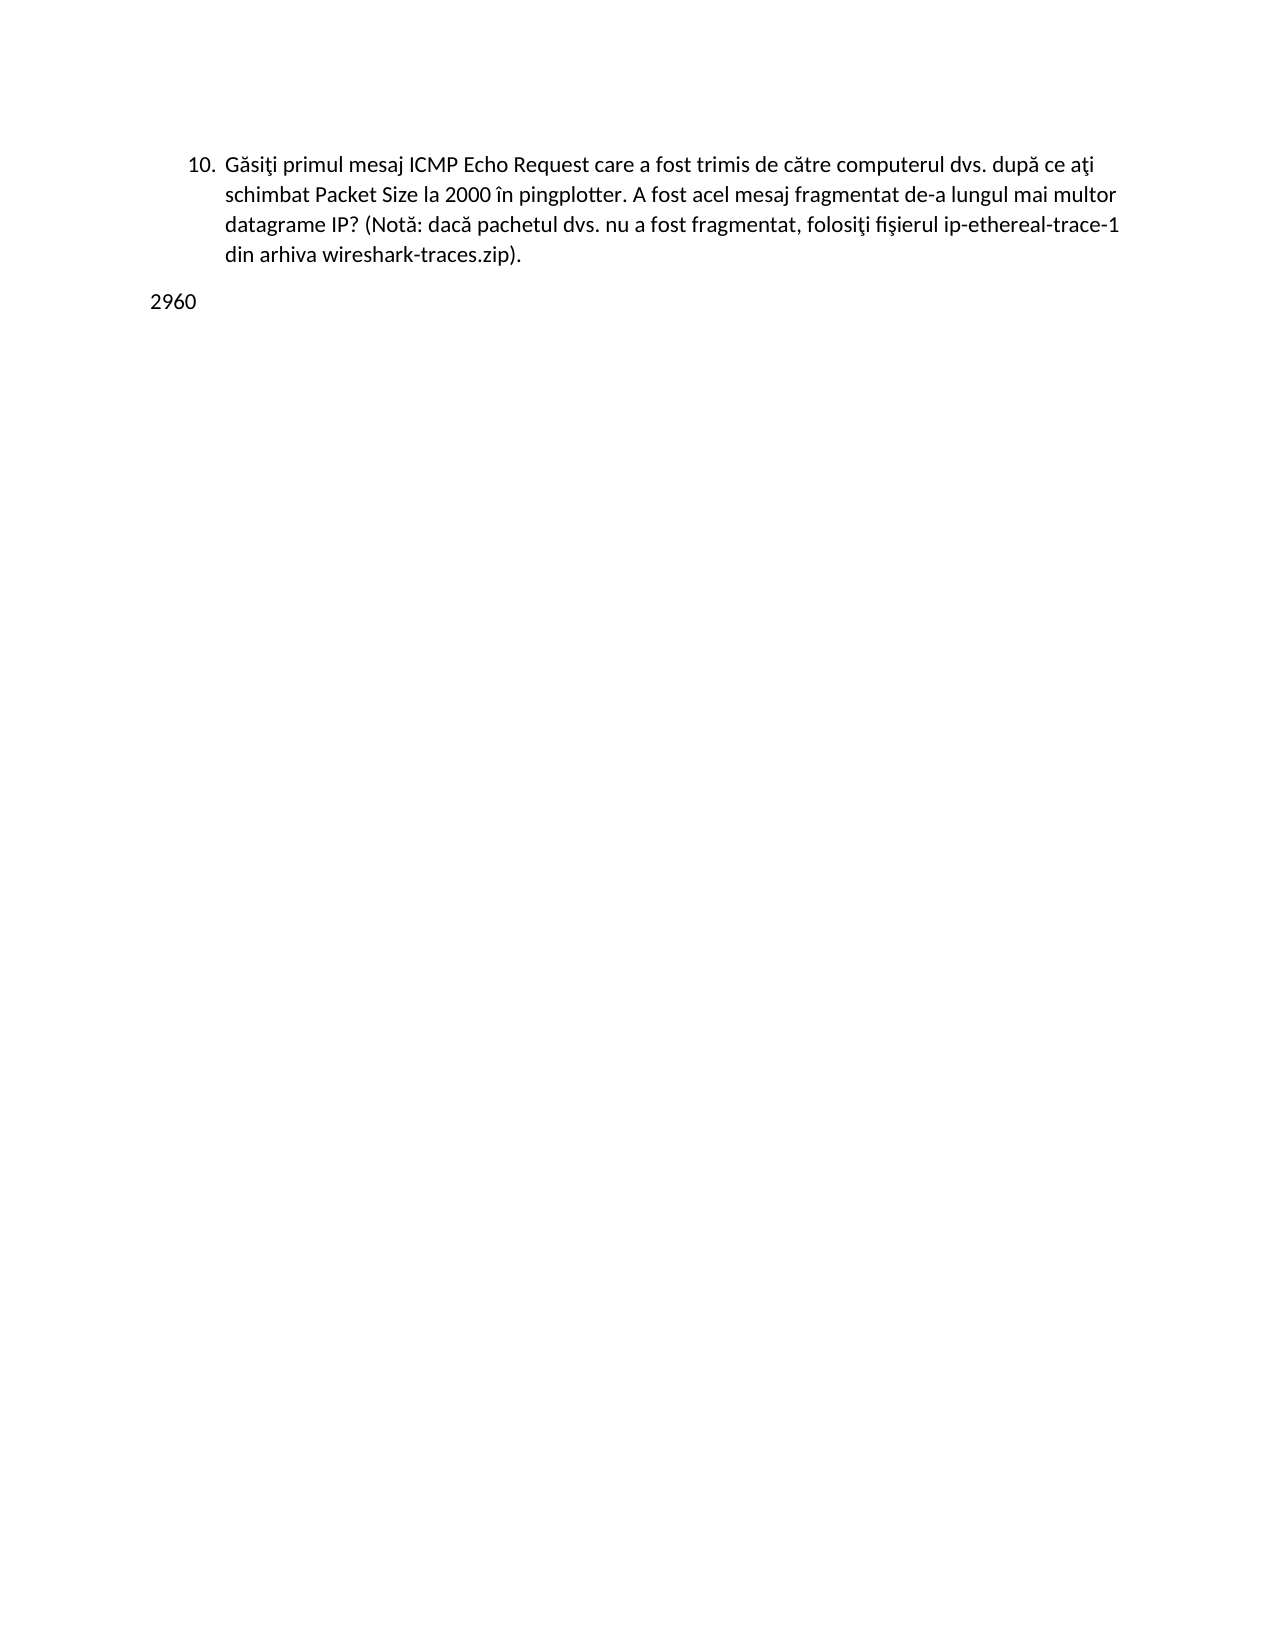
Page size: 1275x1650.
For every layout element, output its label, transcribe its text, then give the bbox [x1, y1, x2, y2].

text 2960 [150, 287, 1125, 316]
list Găsiţi primul mesaj ICMP Echo Request care a fost trimis de către computerul dvs. după ce aţi schimbat Packet Size la 2000 în pingplotter. A fost acel mesaj fragmentat de-a lungul mai multor datagrame IP? (Notă: dacă pachetul dvs. nu a fost fragmentat, folosiţi fişierul ip-ethereal-trace-1 din arhiva wireshark-traces.zip). [187, 150, 1125, 269]
